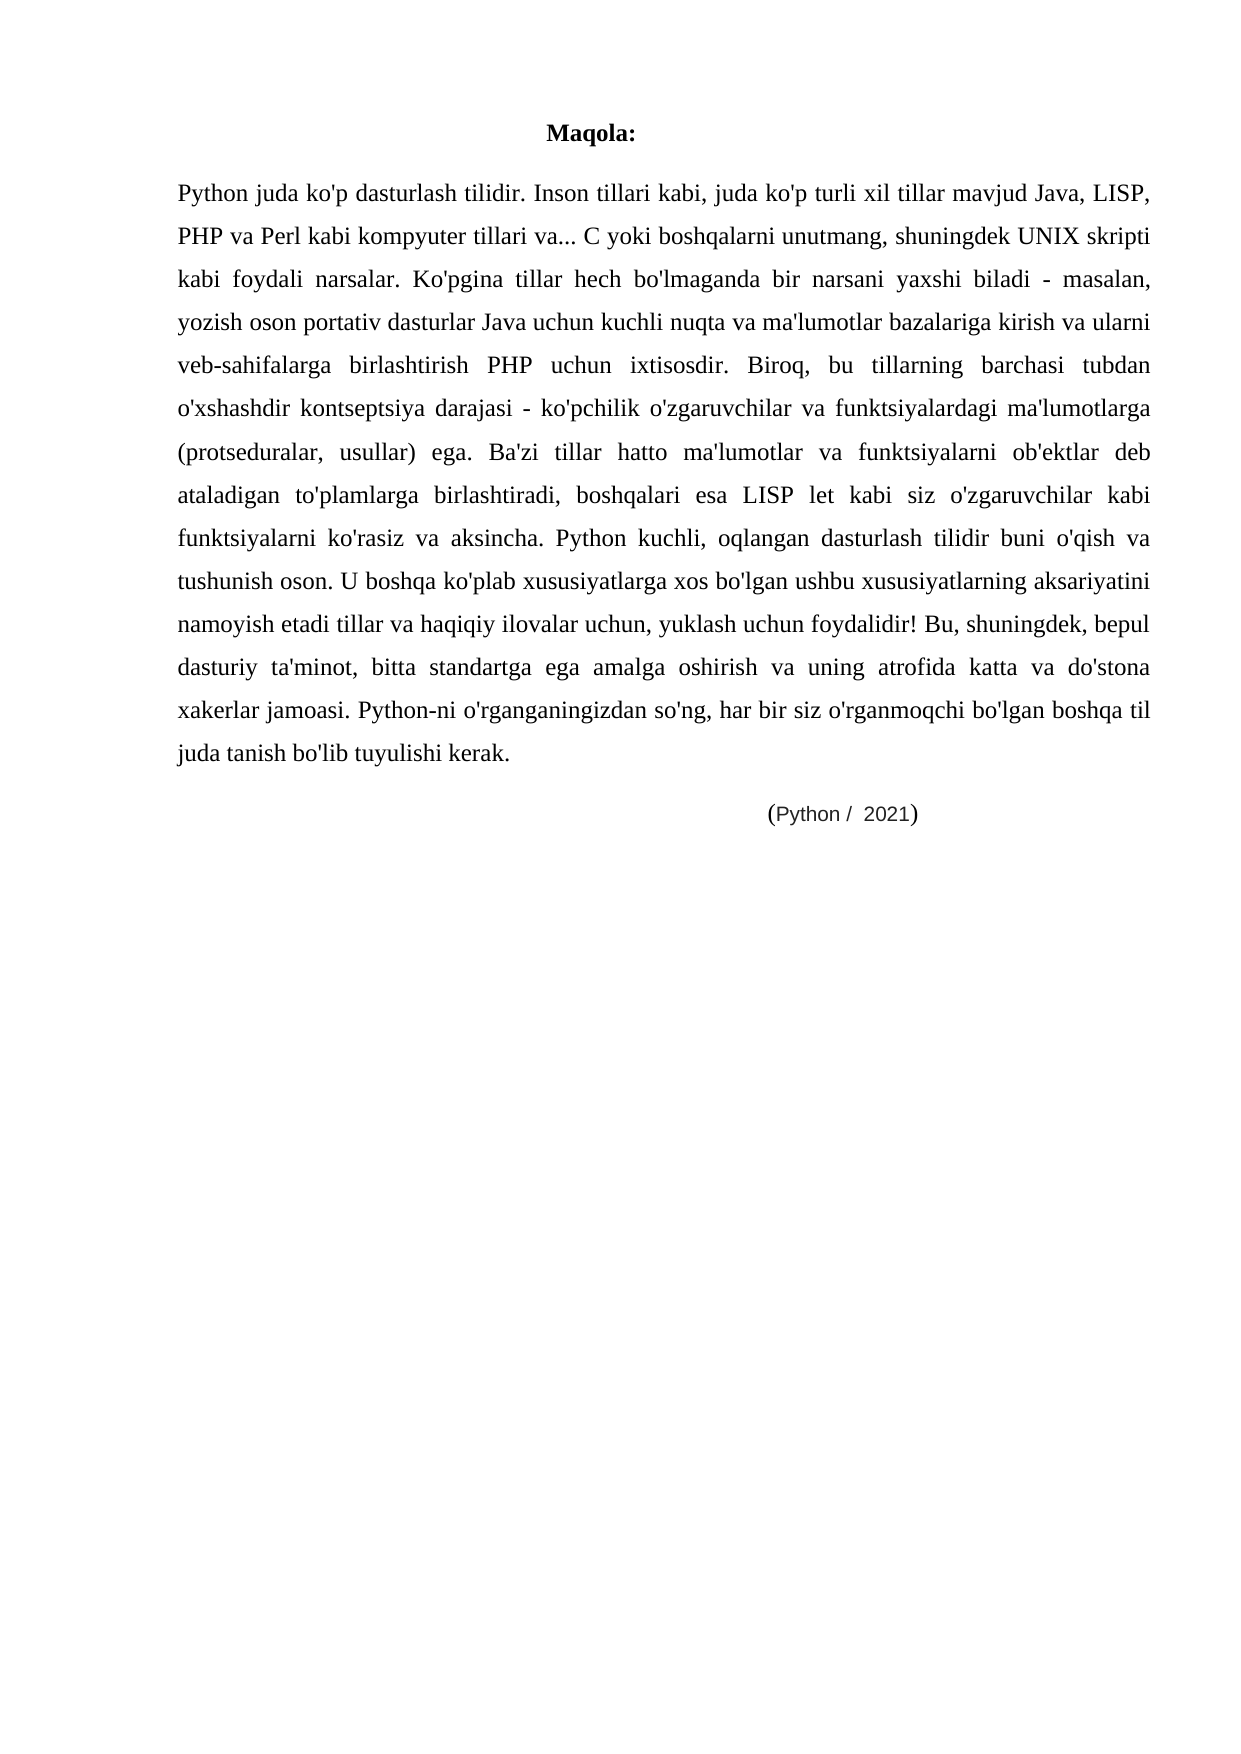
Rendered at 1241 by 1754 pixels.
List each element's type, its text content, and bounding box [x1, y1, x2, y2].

text Maqola: [546, 118, 1152, 147]
text Python juda ko'p dasturlash tilidir. Inson tillari kabi, juda ko'p turli xil tillar mavjud Java, LISP, PHP va Perl kabi kompyuter tillari va... C yoki boshqalarni unutmang, shuningdek UNIX skripti kabi foydali narsalar. Ko'pgina tillar hech bo'lmaganda bir narsani yaxshi biladi - masalan, yozish oson portativ dasturlar Java uchun kuchli nuqta va ma'lumotlar bazalariga kirish va ularni veb-sahifalarga birlashtirish PHP uchun ixtisosdir. Biroq, bu tillarning barchasi tubdan o'xshashdir kontseptsiya darajasi - ko'pchilik o'zgaruvchilar va funktsiyalardagi ma'lumotlarga (protseduralar, usullar) ega. Ba'zi tillar hatto ma'lumotlar va funktsiyalarni ob'ektlar deb ataladigan to'plamlarga birlashtiradi, boshqalari esa LISP let kabi siz o'zgaruvchilar kabi funktsiyalarni ko'rasiz va aksincha. Python kuchli, oqlangan dasturlash tilidir buni o'qish va tushunish oson. U boshqa ko'plab xususiyatlarga xos bo'lgan ushbu xususiyatlarning aksariyatini namoyish etadi tillar va haqiqiy ilovalar uchun, yuklash uchun foydalidir! Bu, shuningdek, bepul dasturiy ta'minot, bitta standartga ega amalga oshirish va uning atrofida katta va do'stona xakerlar jamoasi. Python-ni o'rganganingizdan so'ng, har bir siz o'rganmoqchi bo'lgan boshqa til juda tanish bo'lib tuyulishi kerak. [177, 178, 1152, 767]
text (Python / 2021) [177, 798, 1152, 827]
